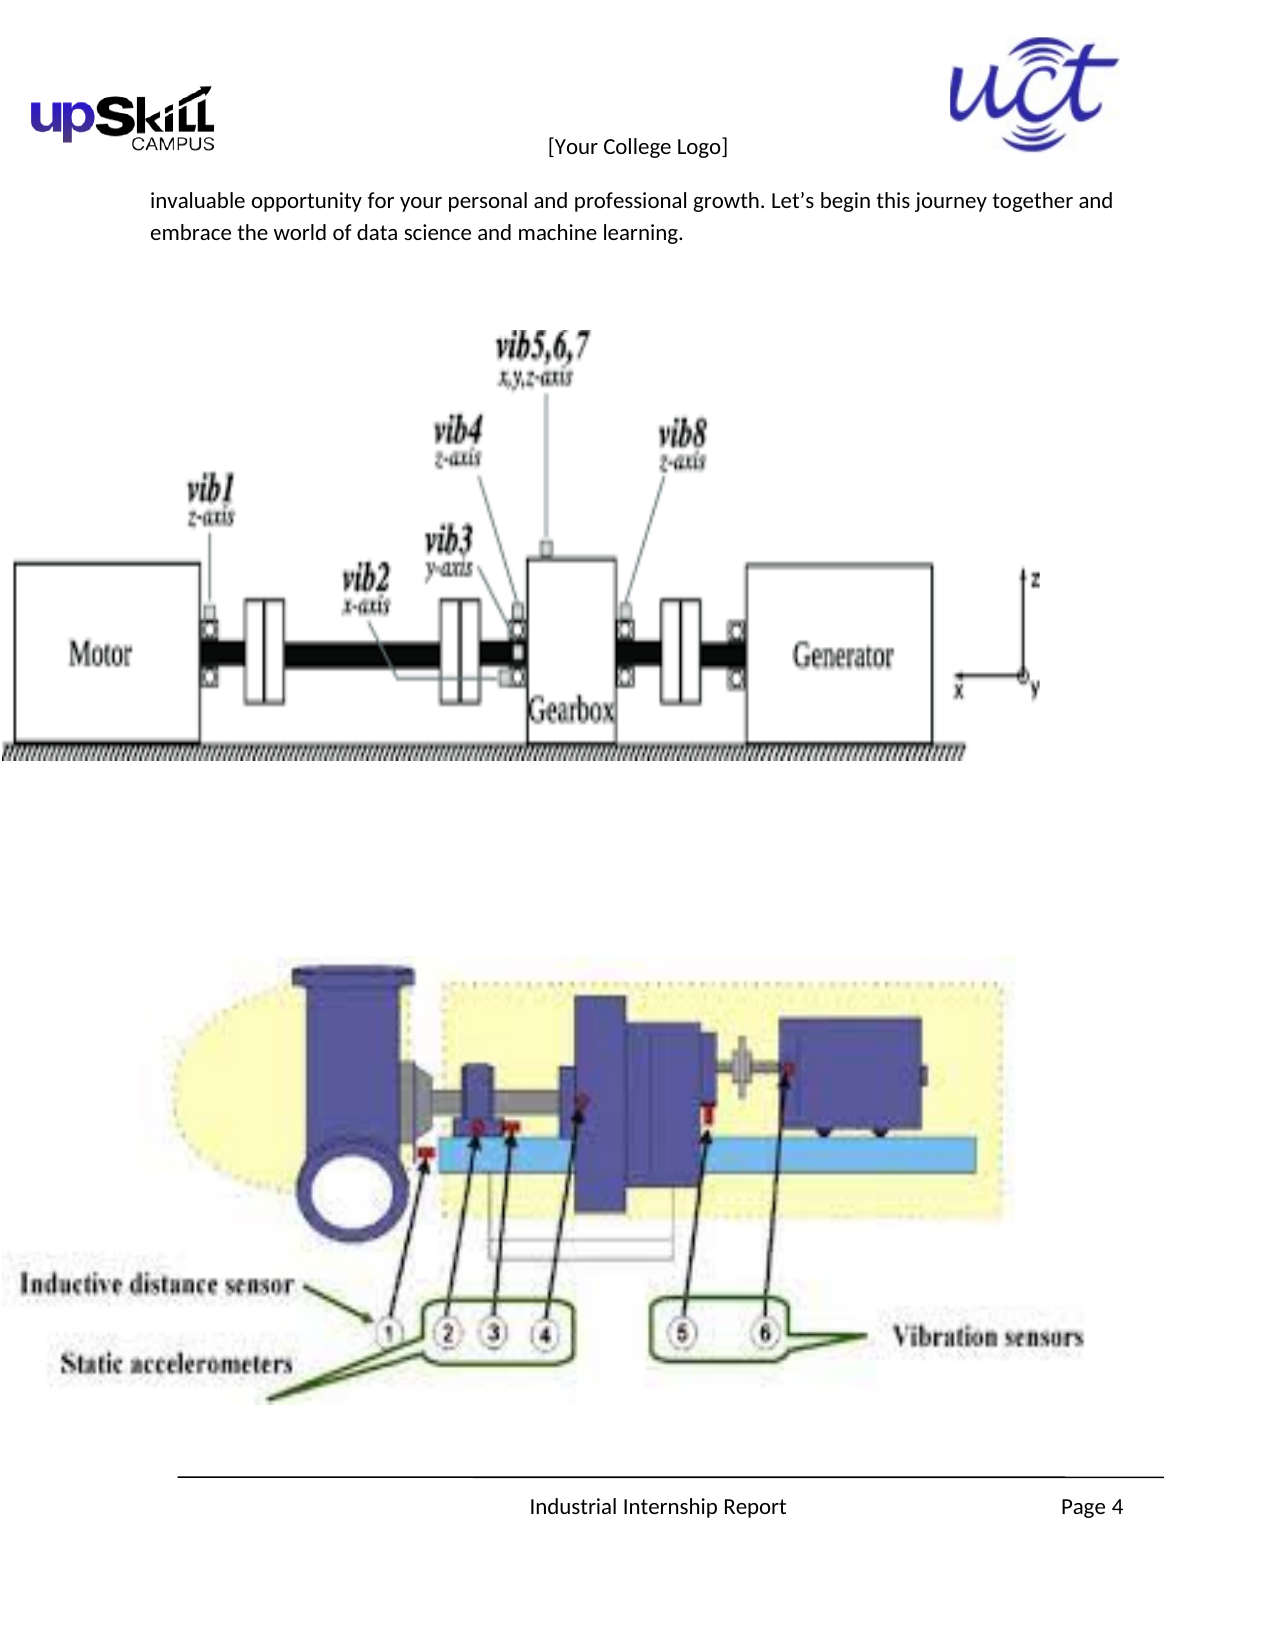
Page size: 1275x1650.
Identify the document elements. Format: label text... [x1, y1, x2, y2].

picture [950, 37, 1120, 154]
text embrace the world of data science and machine learning. [150, 218, 1275, 247]
picture [2, 956, 1096, 1405]
picture [2, 330, 1040, 761]
picture [31, 85, 215, 151]
text invaluable opportunity for your personal and professional growth. Let’s begin this journey together and [150, 187, 1275, 215]
